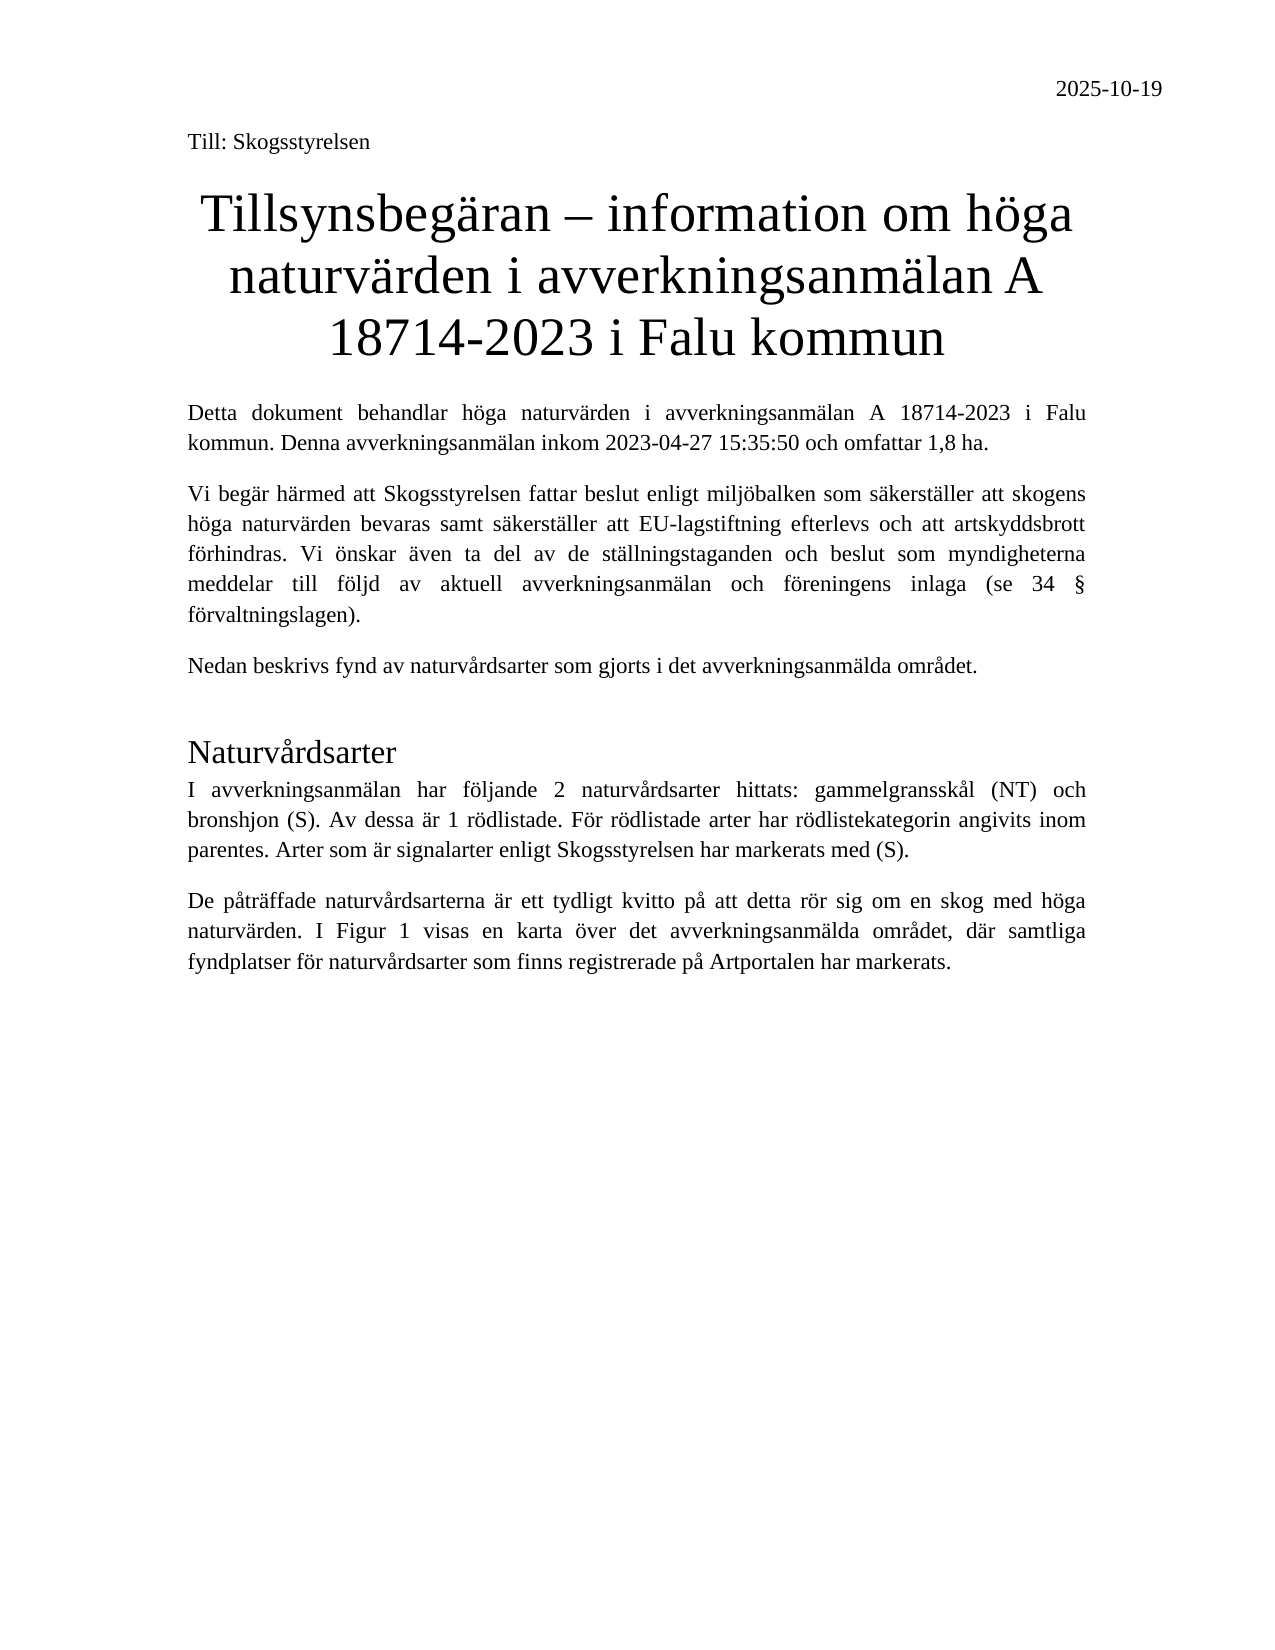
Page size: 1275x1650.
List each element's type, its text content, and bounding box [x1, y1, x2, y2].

text Detta dokument behandlar höga naturvärden i avverkningsanmälan A 18714-2023 i Falu kommun. Denna avverkningsanmälan inkom 2023-04-27 15:35:50 och omfattar 1,8 ha. [187, 398, 1087, 455]
text De påträffade naturvårdsarterna är ett tydligt kvitto på att detta rör sig om en skog med höga naturvärden. I Figur 1 visas en karta över det avverkningsanmälda området, där samtliga fyndplatser för naturvårdsarter som finns registrerade på Artportalen har markerats. [187, 887, 1087, 974]
text Vi begär härmed att Skogsstyrelsen fattar beslut enligt miljöbalken som säkerställer att skogens höga naturvärden bevaras samt säkerställer att EU-lagstiftning efterlevs och att artskyddsbrott förhindras. Vi önskar även ta del av de ställningstaganden och beslut som myndigheterna meddelar till följd av aktuell avverkningsanmälan och föreningens inlaga (se 34 § förvaltningslagen). [187, 480, 1087, 627]
subtitle Naturvårdsarter [187, 732, 1087, 770]
text I avverkningsanmälan har följande 2 naturvårdsarter hittats: gammelgransskål (NT) och bronshjon (S). Av dessa är 1 rödlistade. För rödlistade arter har rödlistekategorin angivits inom parentes. Arter som är signalarter enligt Skogsstyrelsen har markerats med (S). [187, 776, 1087, 863]
text Nedan beskrivs fynd av naturvårdsarter som gjorts i det avverkningsanmälda området. [187, 652, 1087, 678]
title Tillsynsbegäran – information om höga naturvärden i avverkningsanmälan A 18714-2023 i Falu kommun [187, 180, 1087, 367]
